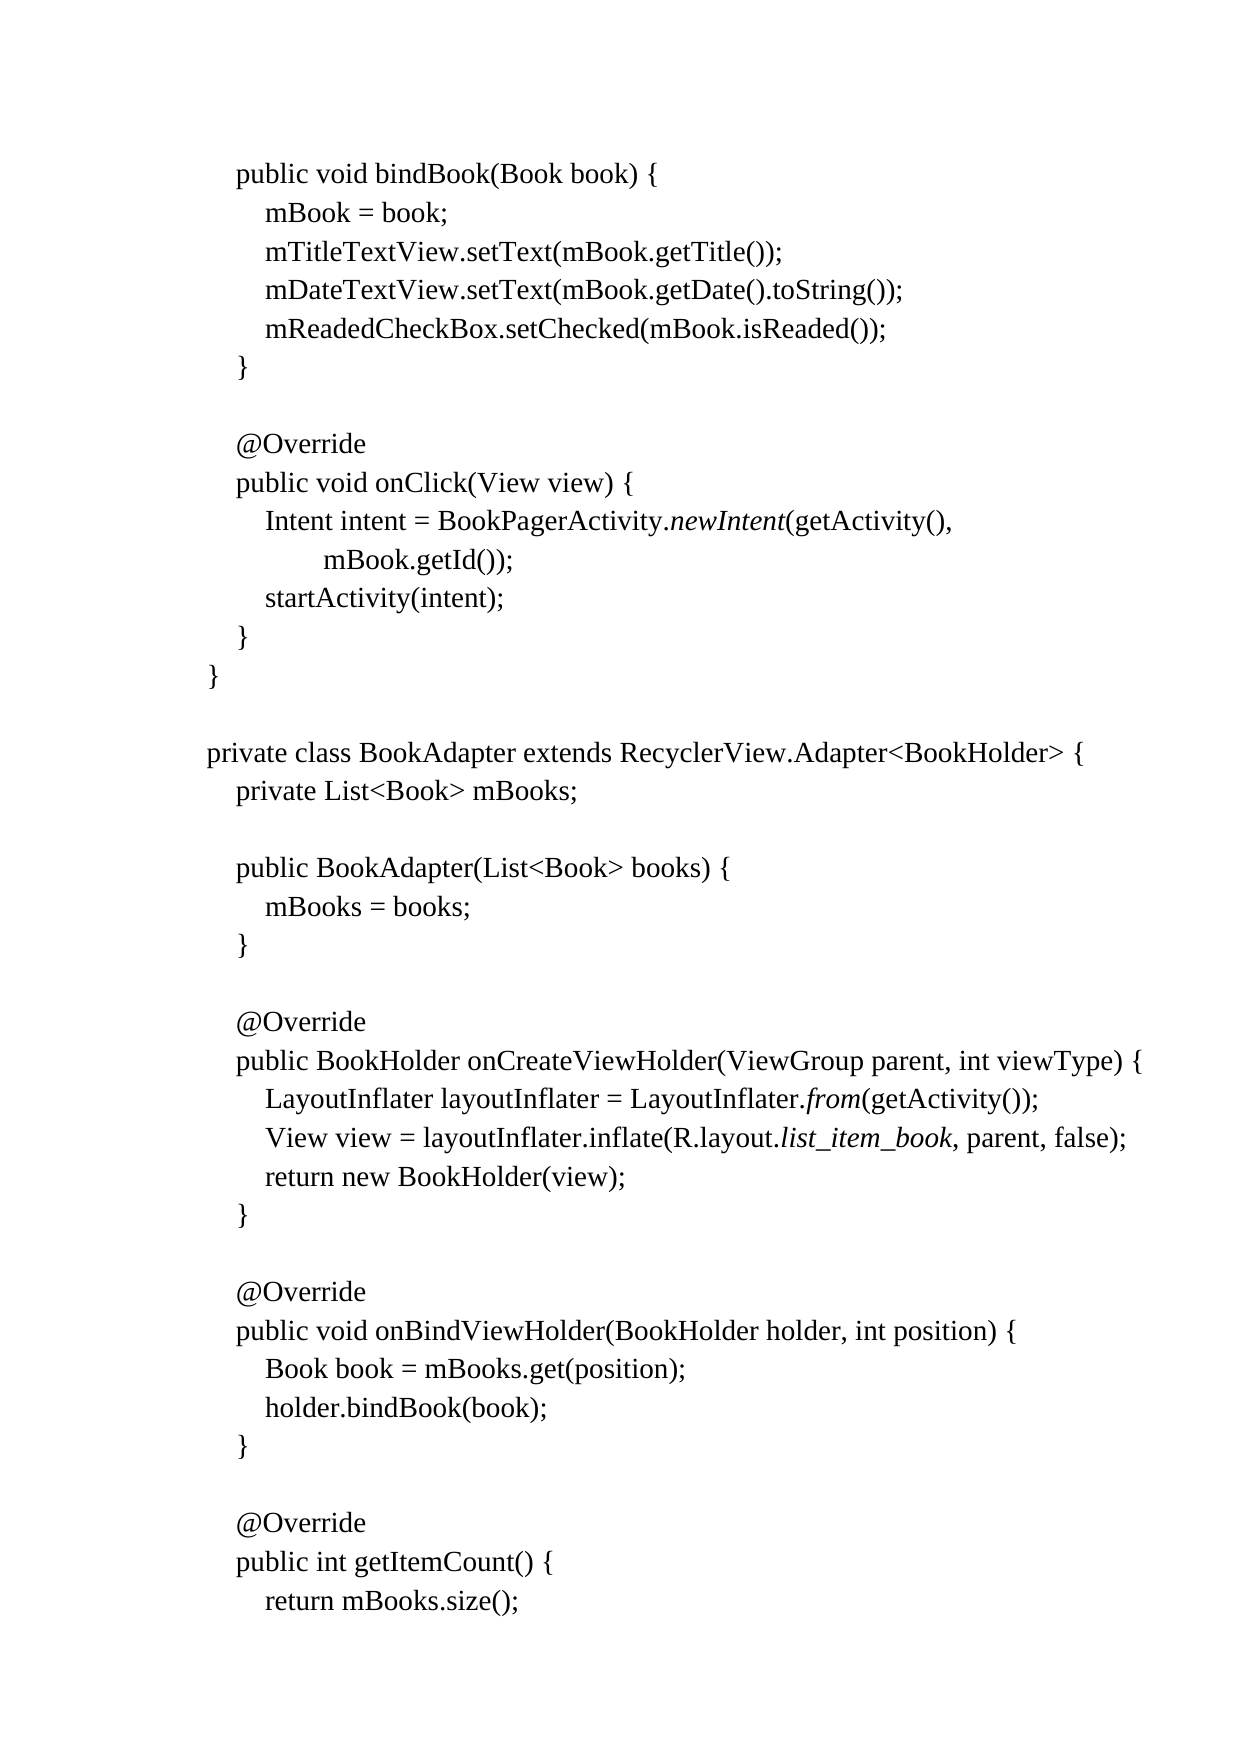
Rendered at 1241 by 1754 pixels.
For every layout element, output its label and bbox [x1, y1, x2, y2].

text [177, 118, 1152, 1616]
